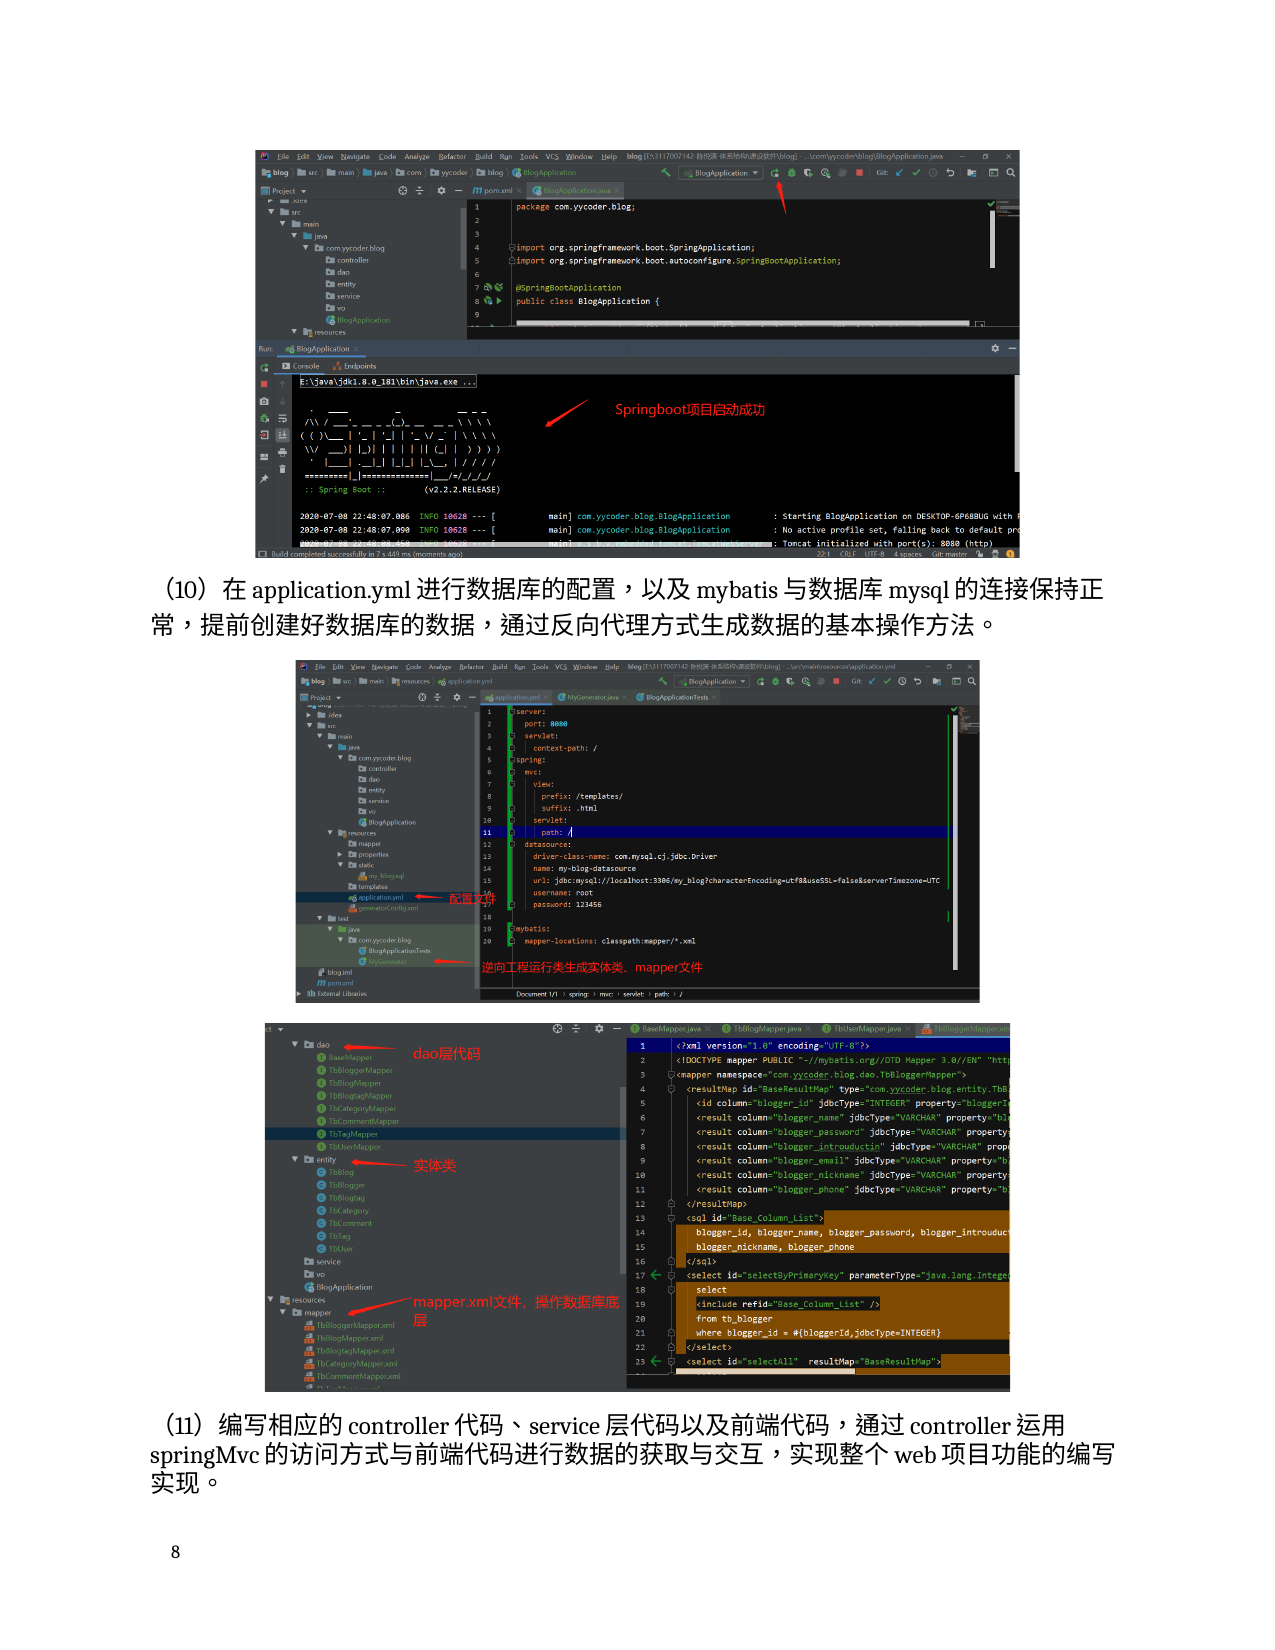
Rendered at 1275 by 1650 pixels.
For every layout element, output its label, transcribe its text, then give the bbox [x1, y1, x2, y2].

picture [295, 660, 980, 1003]
picture [255, 150, 1020, 558]
text （10）在application.yml进行数据库的配置，以及mybatis与数据库mysql的连接保持正常，提前创建好数据库的数据，通过反向代理方式生成数据的基本操作方法。 [150, 576, 1125, 641]
text （11）编写相应的controller代码、service层代码以及前端代码，通过controller运用springMvc的访问方式与前端代码进行数据的获取与交互，实现整个web项目功能的编写实现。 [150, 1412, 1125, 1498]
picture [264, 1023, 1011, 1392]
